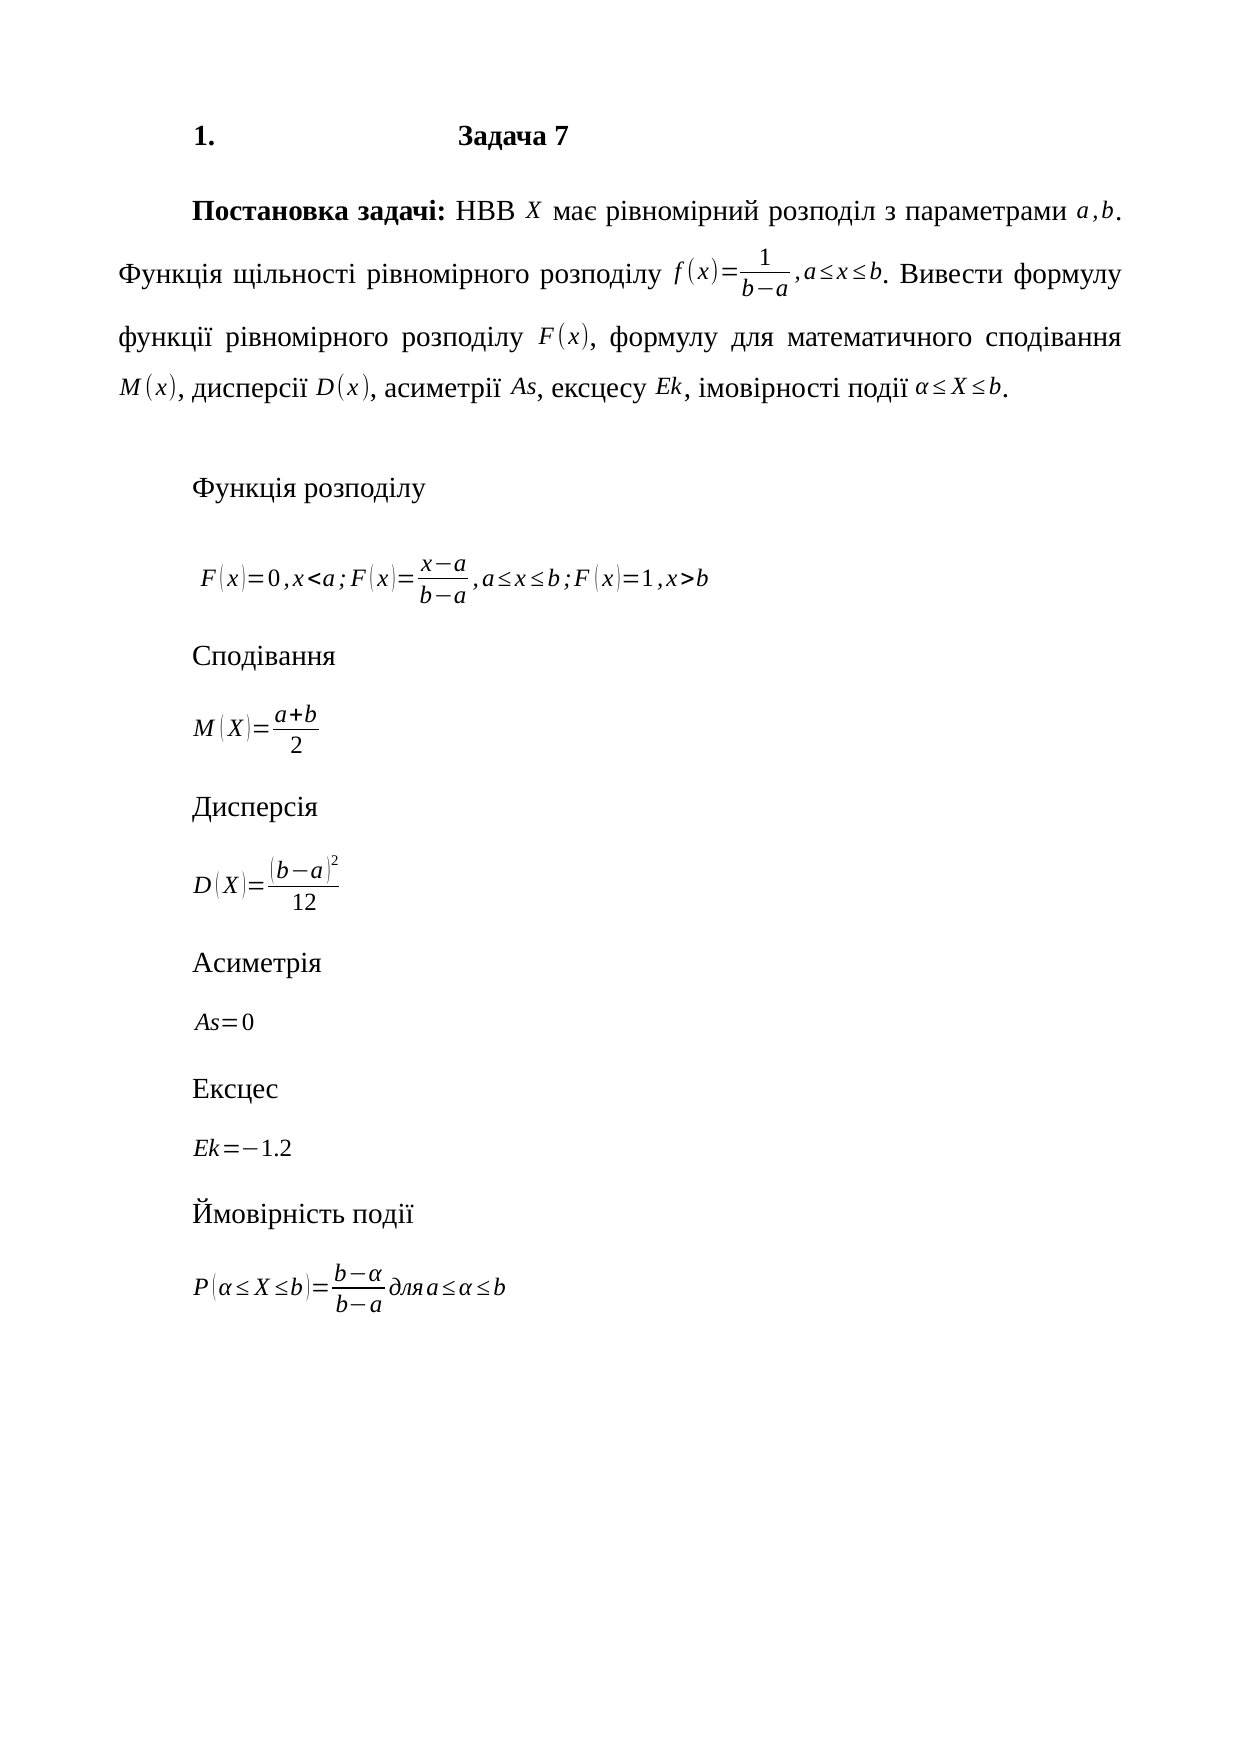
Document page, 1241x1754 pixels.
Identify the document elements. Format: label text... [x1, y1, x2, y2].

text Функція розподілу [118, 470, 1122, 504]
text Дисперсія [118, 789, 1122, 822]
text Постановка задачі: НВВ має рівномірний розподіл з параметрами . Функція щільності рівномірного розподілу . Вивести формулу функції рівномірного розподілу , формулу для математичного сподівання , дисперсії , асиметрії , ексцесу , імовірності події . [118, 193, 1122, 403]
text Асиметрія [118, 946, 1122, 979]
subtitle Задача 7 [193, 118, 1122, 152]
text Ексцес [118, 1071, 1122, 1104]
text Ймовірність події [118, 1196, 1122, 1230]
text Сподівання [118, 638, 1122, 672]
